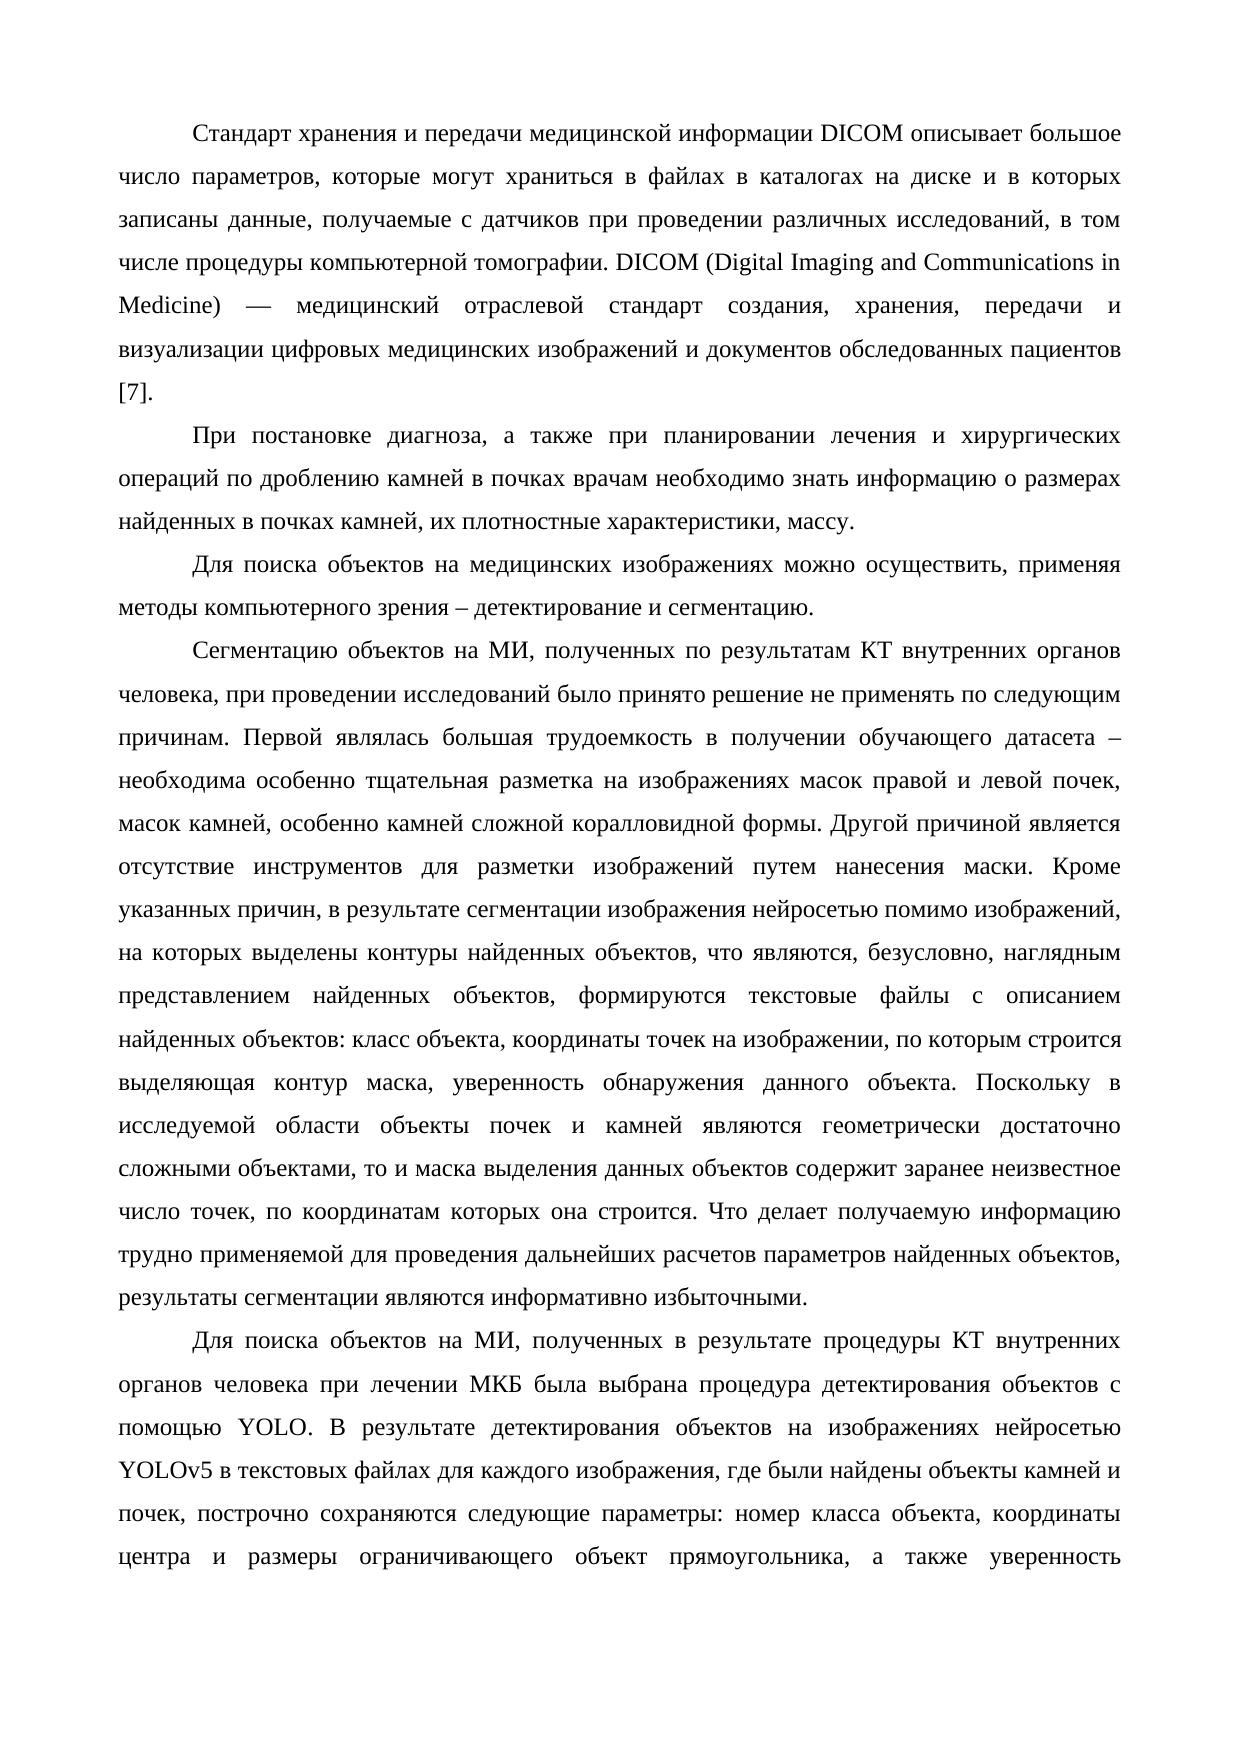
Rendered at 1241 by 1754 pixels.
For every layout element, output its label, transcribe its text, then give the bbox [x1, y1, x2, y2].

text Сегментацию объектов на МИ, полученных по результатам КТ внутренних органов человека, при проведении исследований было принято решение не применять по следующим причинам. Первой являлась большая трудоемкость в получении обучающего датасета – необходима особенно тщательная разметка на изображениях масок правой и левой почек, масок камней, особенно камней сложной коралловидной формы. Другой причиной является отсутствие инструментов для разметки изображений путем нанесения маски. Кроме указанных причин, в результате сегментации изображения нейросетью помимо изображений, на которых выделены контуры найденных объектов, что являются, безусловно, наглядным представлением найденных объектов, формируются текстовые файлы с описанием найденных объектов: класс объекта, координаты точек на изображении, по которым строится выделяющая контур маска, уверенность обнаружения данного объекта. Поскольку в исследуемой области объекты почек и камней являются геометрически достаточно сложными объектами, то и маска выделения данных объектов содержит заранее неизвестное число точек, по координатам которых она строится. Что делает получаемую информацию трудно применяемой для проведения дальнейших расчетов параметров найденных объектов, результаты сегментации являются информативно избыточными. [118, 636, 1122, 1311]
text Для поиска объектов на медицинских изображениях можно осуществить, применяя методы компьютерного зрения – детектирование и сегментацию. [118, 549, 1122, 621]
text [118, 1326, 1122, 1570]
text Стандарт хранения и передачи медицинской информации DICOM описывает большое число параметров, которые могут храниться в файлах в каталогах на диске и в которых записаны данные, получаемые с датчиков при проведении различных исследований, в том числе процедуры компьютерной томографии. DICOM (Digital Imaging and Communications in Medicine) — медицинский отраслевой стандарт создания, хранения, передачи и визуализации цифровых медицинских изображений и документов обследованных пациентов [7]. [118, 118, 1122, 406]
text При постановке диагноза, а также при планировании лечения и хирургических операций по дроблению камней в почках врачам необходимо знать информацию о размерах найденных в почках камней, их плотностные характеристики, массу. [118, 420, 1122, 535]
